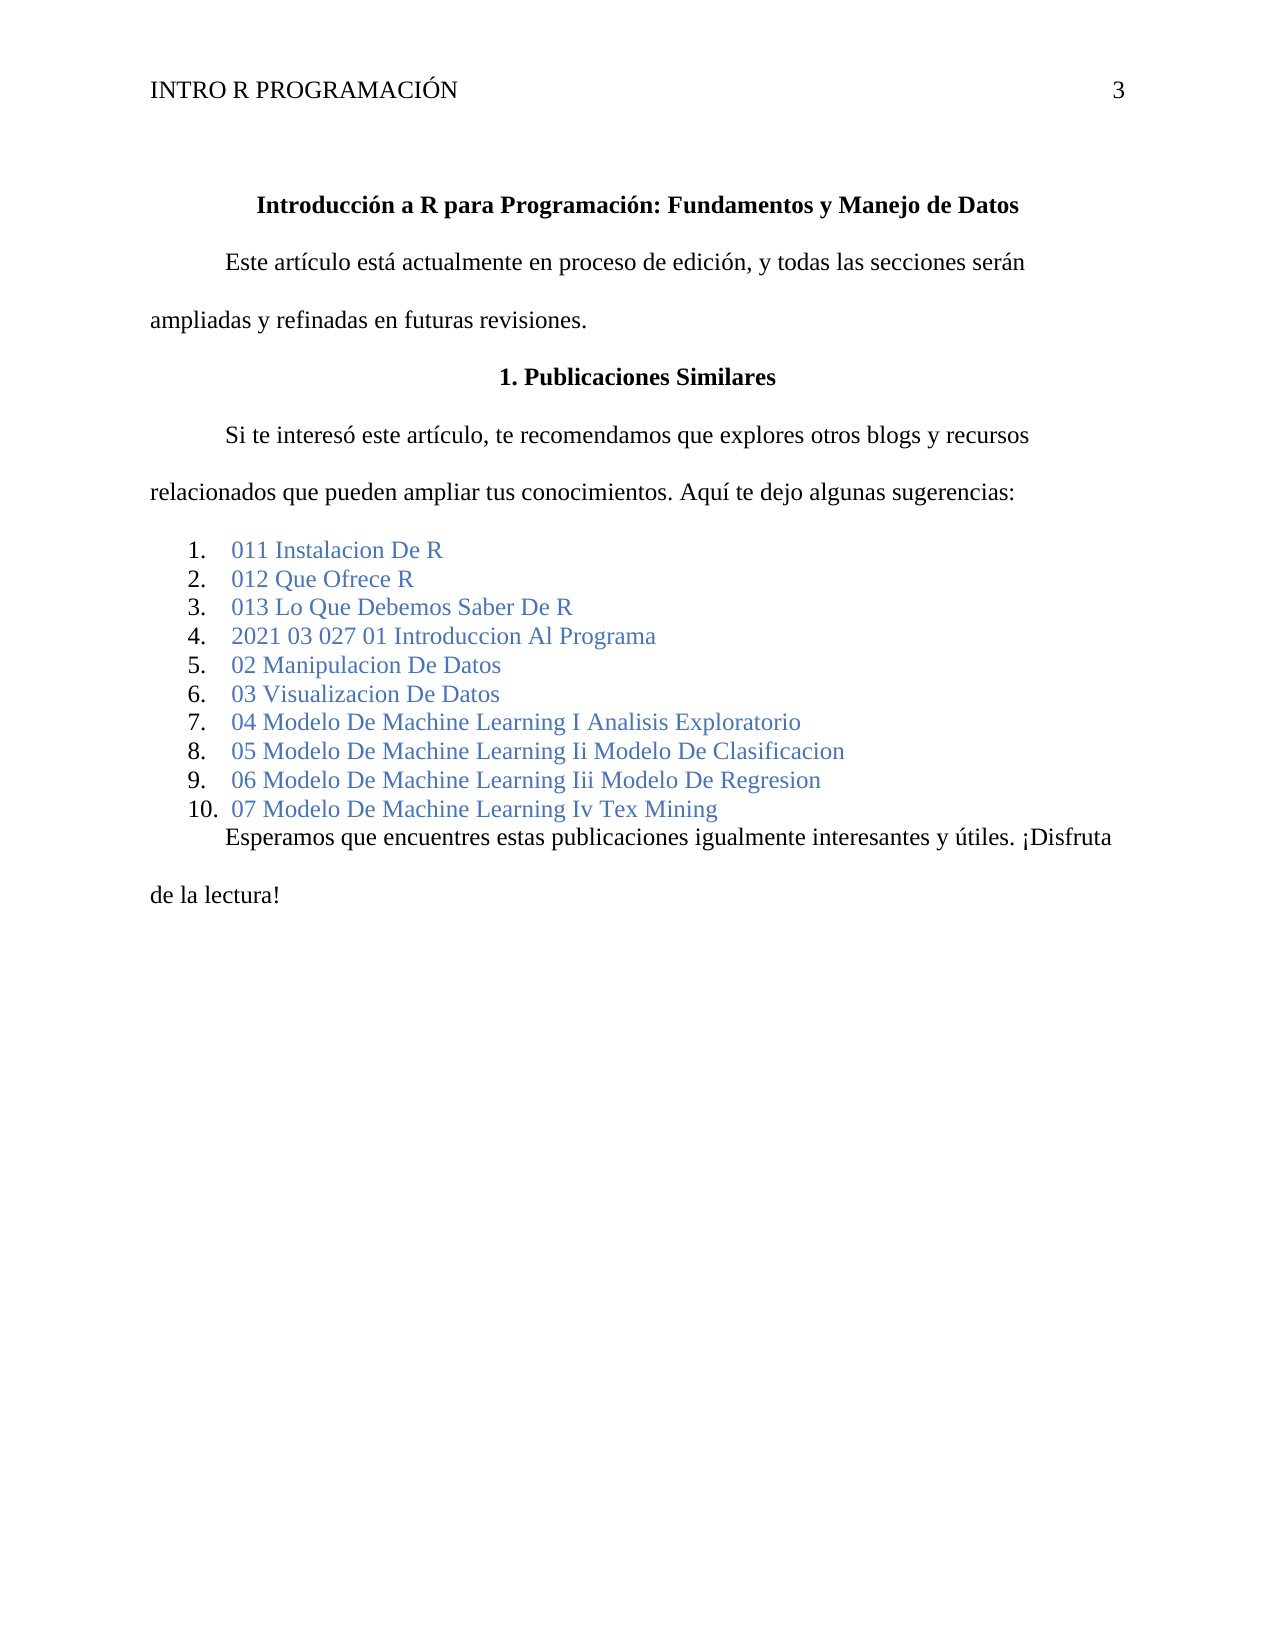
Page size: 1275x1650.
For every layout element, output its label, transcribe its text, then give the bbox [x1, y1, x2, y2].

text Este artículo está actualmente en proceso de edición, y todas las secciones serán ampliadas y refinadas en futuras revisiones. [150, 247, 1125, 334]
list 07 Modelo De Machine Learning Iv Tex Mining [187, 794, 1125, 822]
list 012 Que Ofrece R [187, 564, 1125, 592]
list 04 Modelo De Machine Learning I Analisis Exploratorio [187, 707, 1125, 736]
list 05 Modelo De Machine Learning Ii Modelo De Clasificacion [187, 736, 1125, 765]
list 03 Visualizacion De Datos [187, 679, 1125, 707]
text Esperamos que encuentres estas publicaciones igualmente interesantes y útiles. ¡Disfruta de la lectura! [150, 822, 1125, 909]
list 2021 03 027 01 Introduccion Al Programa [187, 621, 1125, 650]
subtitle Introducción a R para Programación: Fundamentos y Manejo de Datos [150, 190, 1125, 219]
subtitle 1. Publicaciones Similares [150, 362, 1125, 391]
text Si te interesó este artículo, te recomendamos que explores otros blogs y recursos relacionados que pueden ampliar tus conocimientos. Aquí te dejo algunas sugerencias: [150, 420, 1125, 506]
list 02 Manipulacion De Datos [187, 650, 1125, 679]
list 013 Lo Que Debemos Saber De R [187, 592, 1125, 621]
list 011 Instalacion De R [187, 535, 1125, 564]
list 06 Modelo De Machine Learning Iii Modelo De Regresion [187, 765, 1125, 794]
